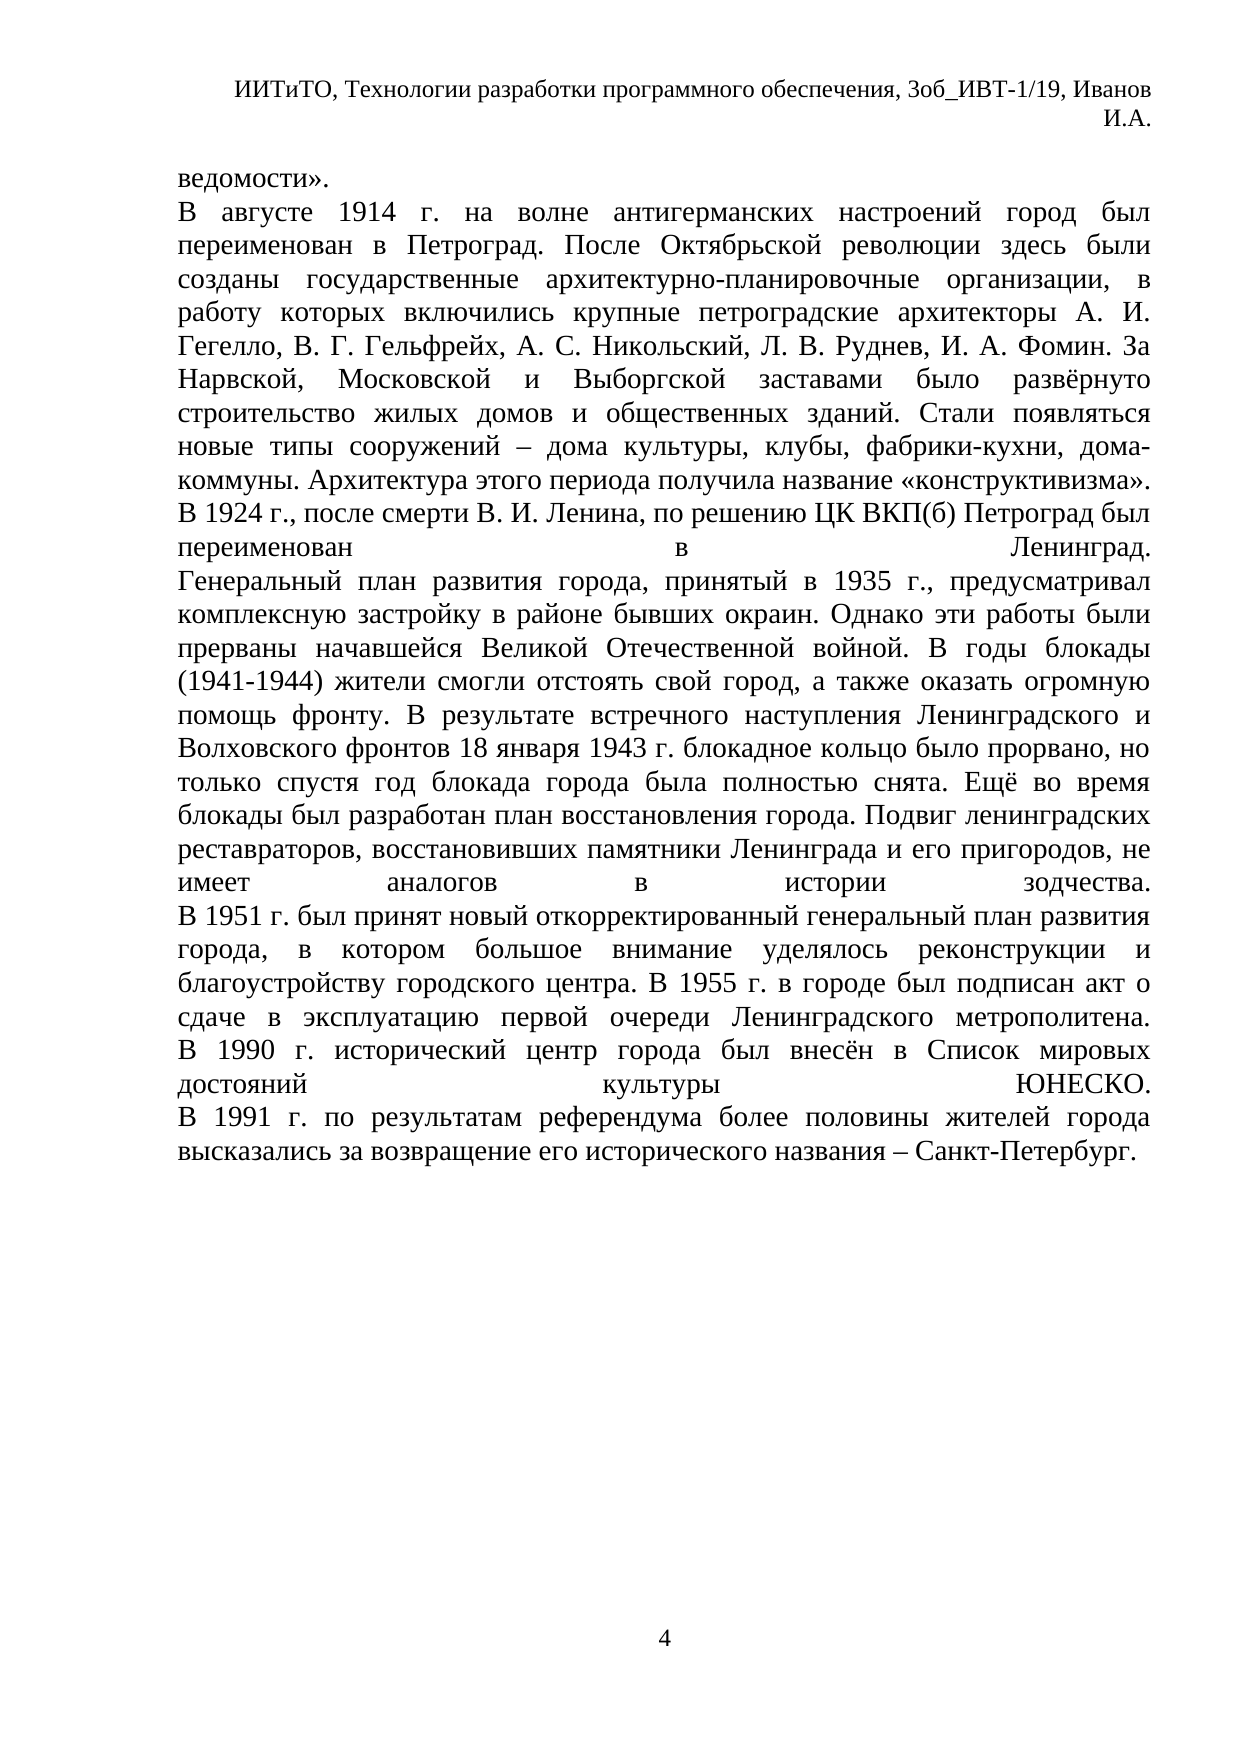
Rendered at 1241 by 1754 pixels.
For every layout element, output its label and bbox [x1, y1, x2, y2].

text [177, 160, 1152, 1166]
